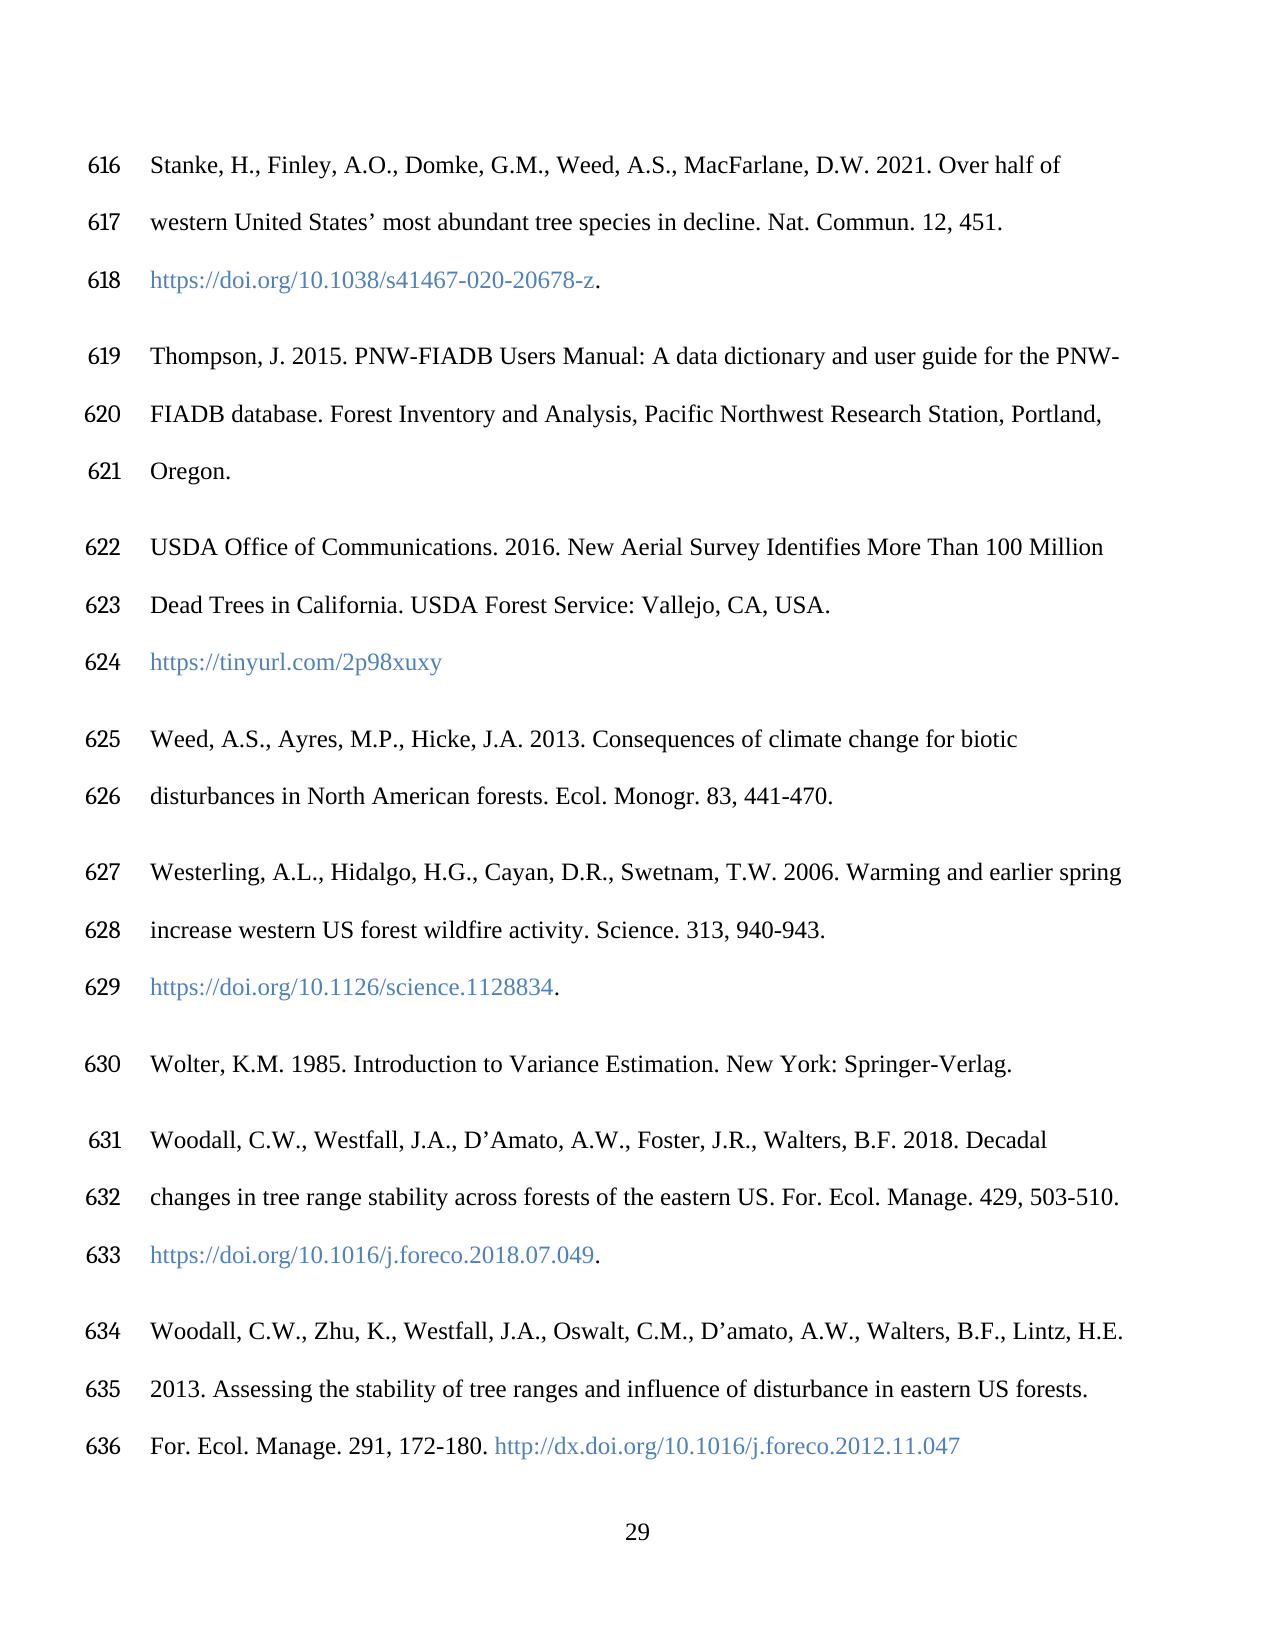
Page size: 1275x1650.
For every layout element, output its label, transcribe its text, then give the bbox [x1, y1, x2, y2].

text Thompson, J. 2015. PNW-FIADB Users Manual: A data dictionary and user guide for the PNW-FIADB database. Forest Inventory and Analysis, Pacific Northwest Research Station, Portland, Oregon. [150, 341, 1125, 485]
text Wolter, K.M. 1985. Introduction to Variance Estimation. New York: Springer-Verlag. [150, 1049, 1125, 1077]
text USDA Office of Communications. 2016. New Aerial Survey Identifies More Than 100 Million Dead Trees in California. USDA Forest Service: Vallejo, CA, USA. https://tinyurl.com/2p98xuxy [150, 532, 1125, 676]
text Stanke, H., Finley, A.O., Domke, G.M., Weed, A.S., MacFarlane, D.W. 2021. Over half of western United States’ most abundant tree species in decline. Nat. Commun. 12, 451. https://doi.org/10.1038/s41467-020-20678-z. [150, 150, 1125, 294]
text Woodall, C.W., Zhu, K., Westfall, J.A., Oswalt, C.M., D’amato, A.W., Walters, B.F., Lintz, H.E. 2013. Assessing the stability of tree ranges and influence of disturbance in eastern US forests. For. Ecol. Manage. 291, 172-180. http://dx.doi.org/10.1016/j.foreco.2012.11.047 [150, 1316, 1125, 1460]
text Westerling, A.L., Hidalgo, H.G., Cayan, D.R., Swetnam, T.W. 2006. Warming and earlier spring increase western US forest wildfire activity. Science. 313, 940-943. https://doi.org/10.1126/science.1128834. [150, 857, 1125, 1001]
text Weed, A.S., Ayres, M.P., Hicke, J.A. 2013. Consequences of climate change for biotic disturbances in North American forests. Ecol. Monogr. 83, 441-470. [150, 724, 1125, 810]
text Woodall, C.W., Westfall, J.A., D’Amato, A.W., Foster, J.R., Walters, B.F. 2018. Decadal changes in tree range stability across forests of the eastern US. For. Ecol. Manage. 429, 503-510. https://doi.org/10.1016/j.foreco.2018.07.049. [150, 1125, 1125, 1269]
